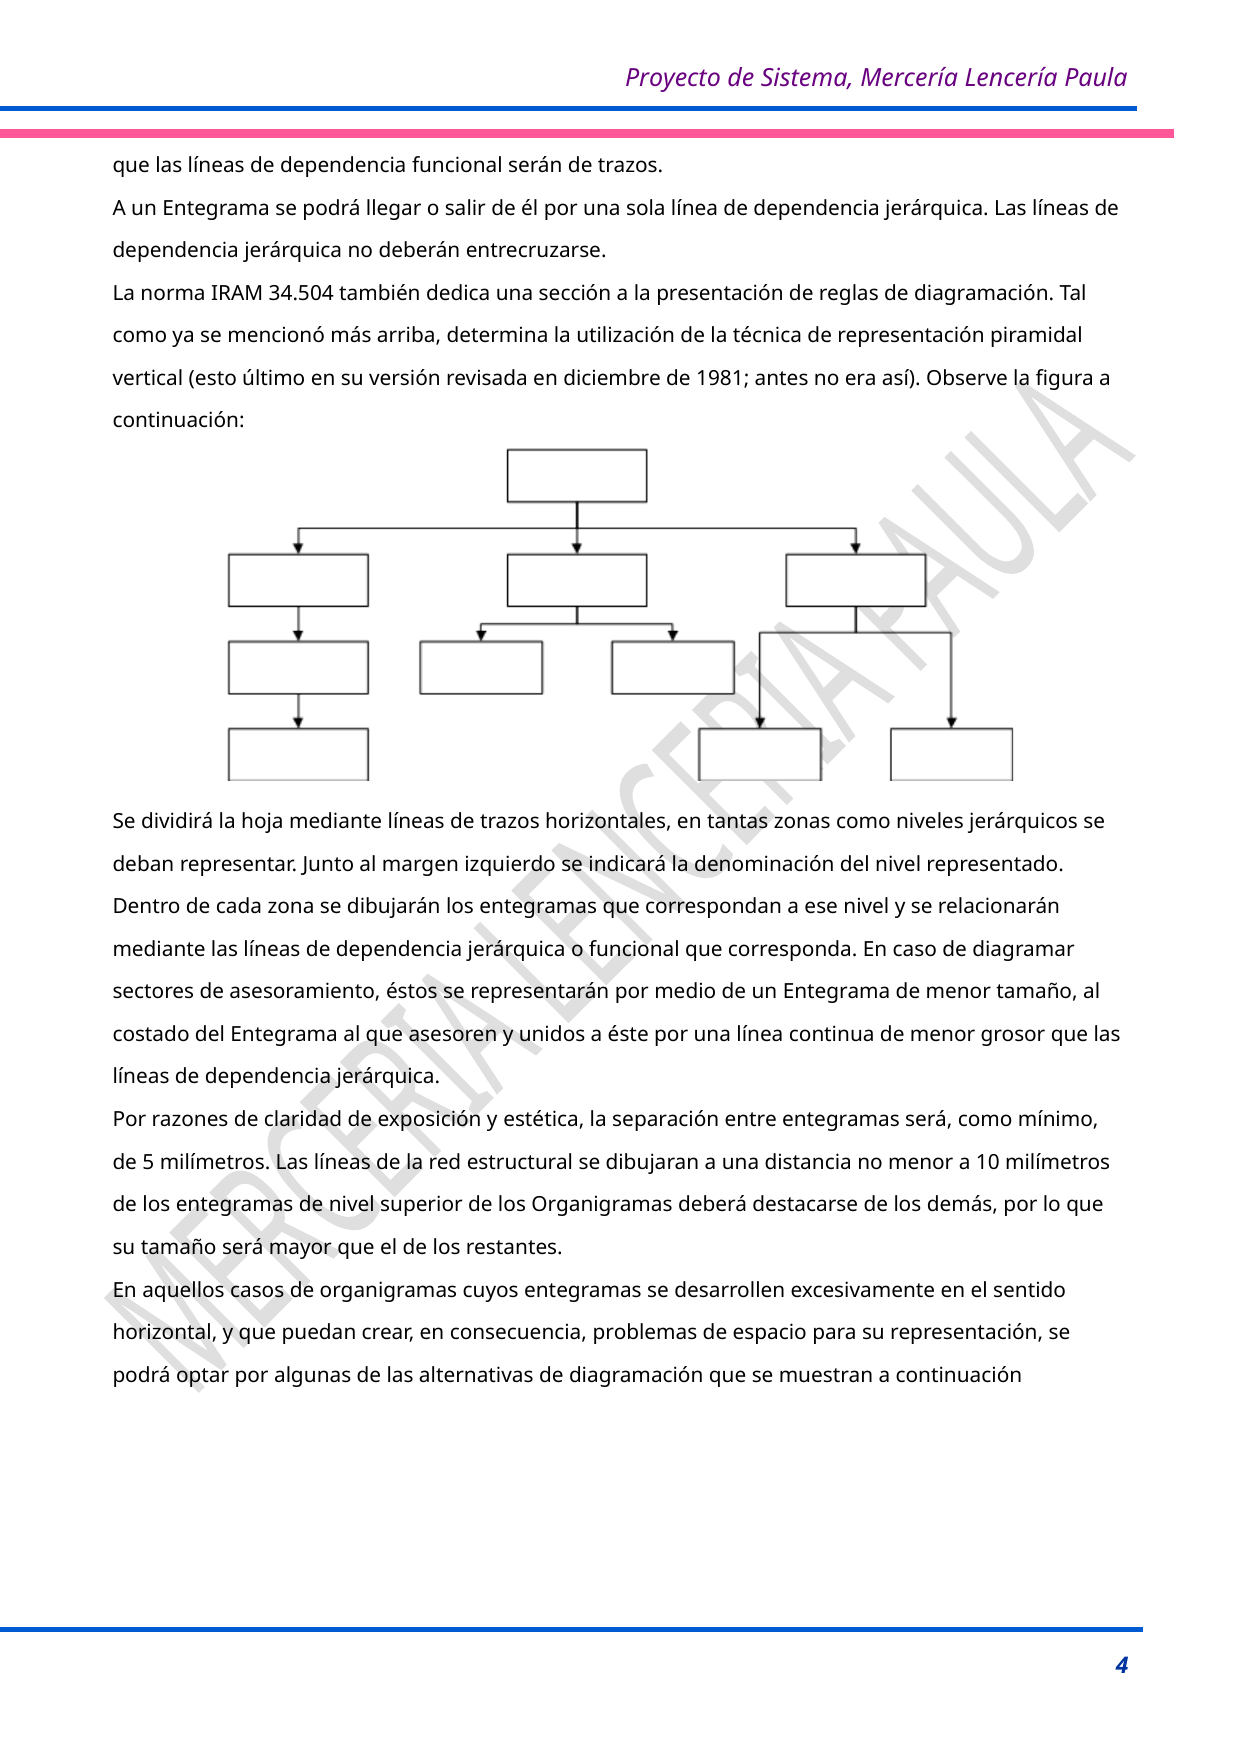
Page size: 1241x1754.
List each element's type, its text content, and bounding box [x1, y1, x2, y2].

text En aquellos casos de organigramas cuyos entegramas se desarrollen excesivamente en el sentido horizontal, y que puedan crear, en consecuencia, problemas de espacio para su representación, se podrá optar por algunas de las alternativas de diagramación que se muestran a continuación [112, 1275, 1128, 1388]
text Por razones de claridad de exposición y estética, la separación entre entegramas será, como mínimo, de 5 milímetros. Las líneas de la red estructural se dibujaran a una distancia no menor a 10 milímetros de los entegramas de nivel superior de los Organigramas deberá destacarse de los demás, por lo que su tamaño será mayor que el de los restantes. [112, 1104, 1128, 1261]
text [112, 150, 1128, 178]
picture [227, 448, 1014, 781]
text Se dividirá la hoja mediante líneas de trazos horizontales, en tantas zonas como niveles jerárquicos se deban representar. Junto al margen izquierdo se indicará la denominación del nivel representado. Dentro de cada zona se dibujarán los entegramas que correspondan a ese nivel y se relacionarán mediante las líneas de dependencia jerárquica o funcional que corresponda. En caso de diagramar sectores de asesoramiento, éstos se representarán por medio de un Entegrama de menor tamaño, al costado del Entegrama al que asesoren y unidos a éste por una línea continua de menor grosor que las líneas de dependencia jerárquica. [112, 806, 1128, 1090]
text A un Entegrama se podrá llegar o salir de él por una sola línea de dependencia jerárquica. Las líneas de dependencia jerárquica no deberán entrecruzarse. [112, 193, 1128, 264]
text La norma IRAM 34.504 también dedica una sección a la presentación de reglas de diagramación. Tal como ya se mencionó más arriba, determina la utilización de la técnica de representación piramidal vertical (esto último en su versión revisada en diciembre de 1981; antes no era así). Observe la figura a continuación: [112, 278, 1128, 434]
